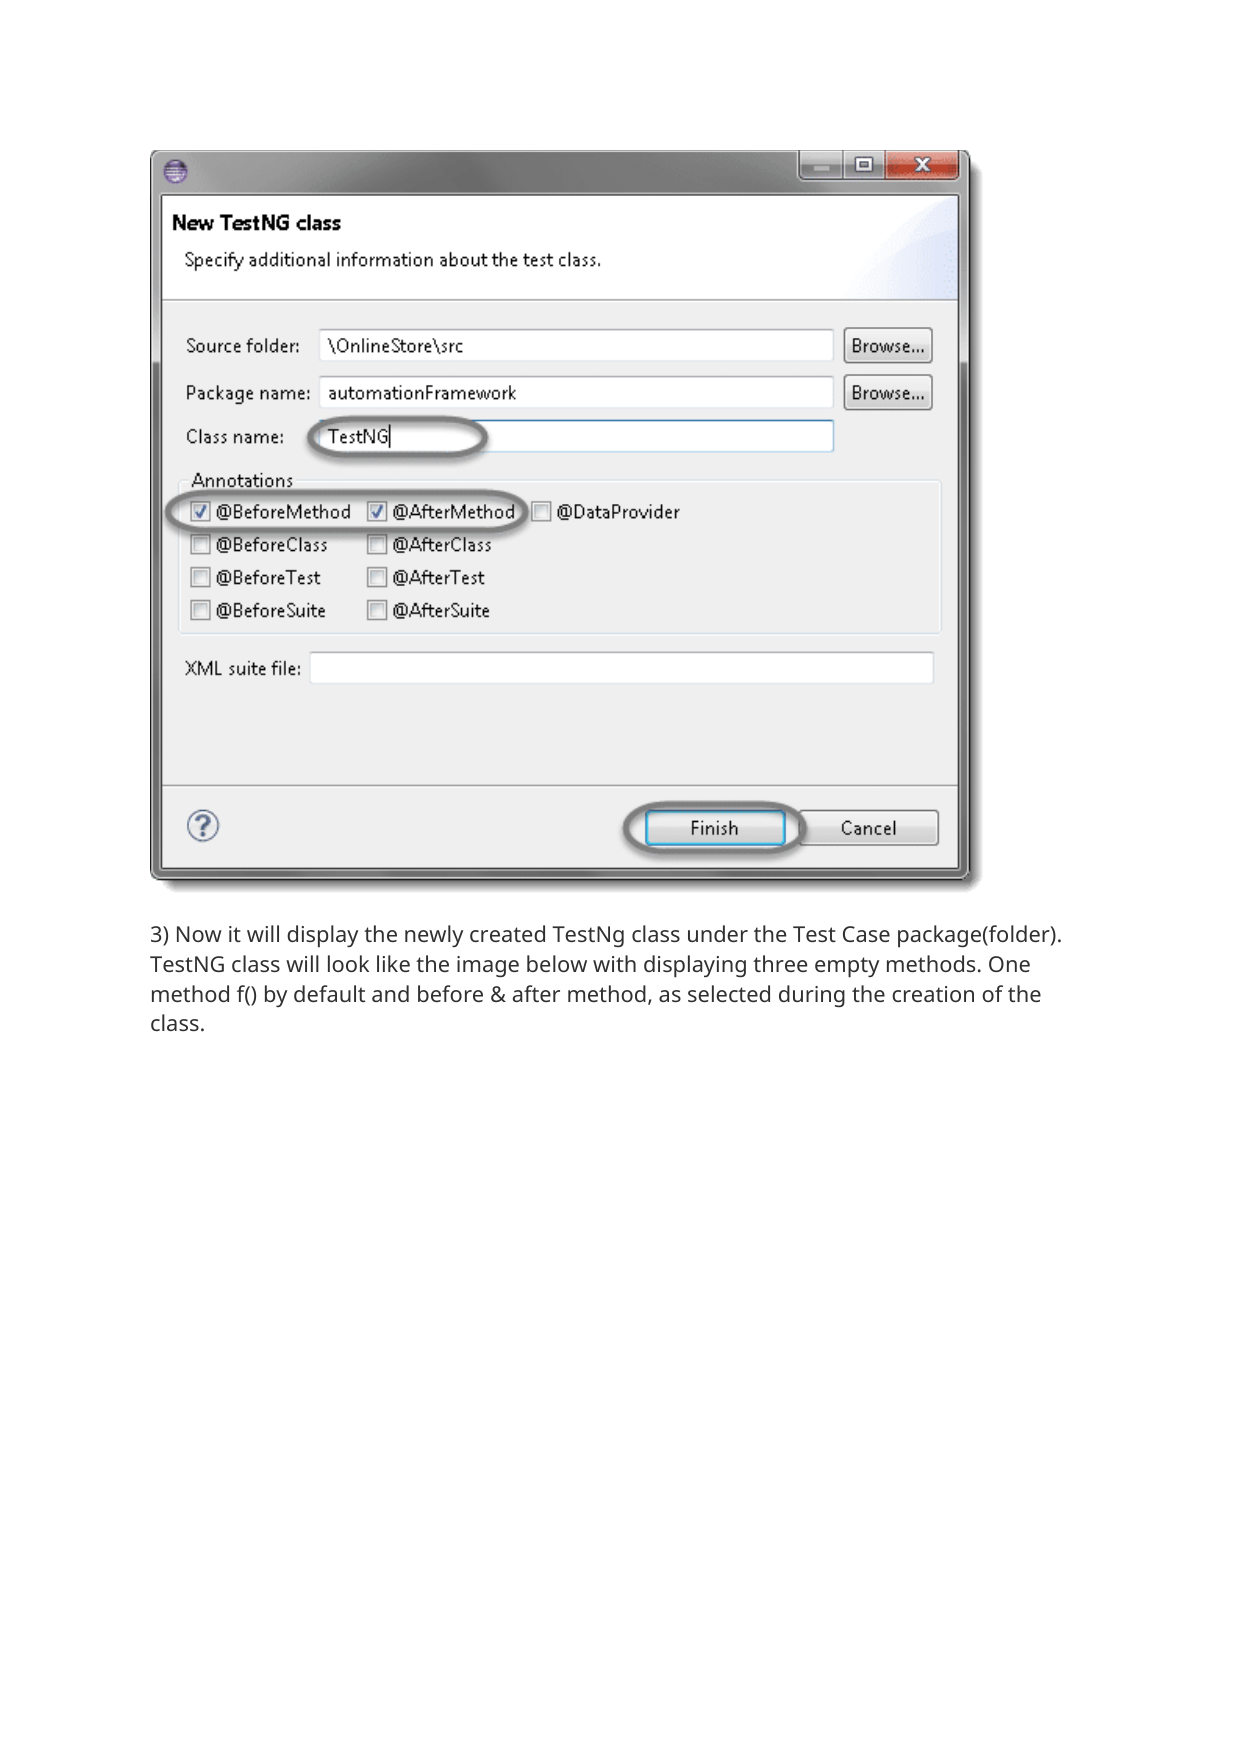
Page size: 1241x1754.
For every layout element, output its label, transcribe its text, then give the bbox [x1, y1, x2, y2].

picture [150, 150, 994, 904]
text 3) Now it will display the newly created TestNg class under the Test Case package(folder). TestNG class will look like the image below with displaying three empty methods. One method f() by default and before & after method, as selected during the creation of the class. [150, 919, 1090, 1038]
